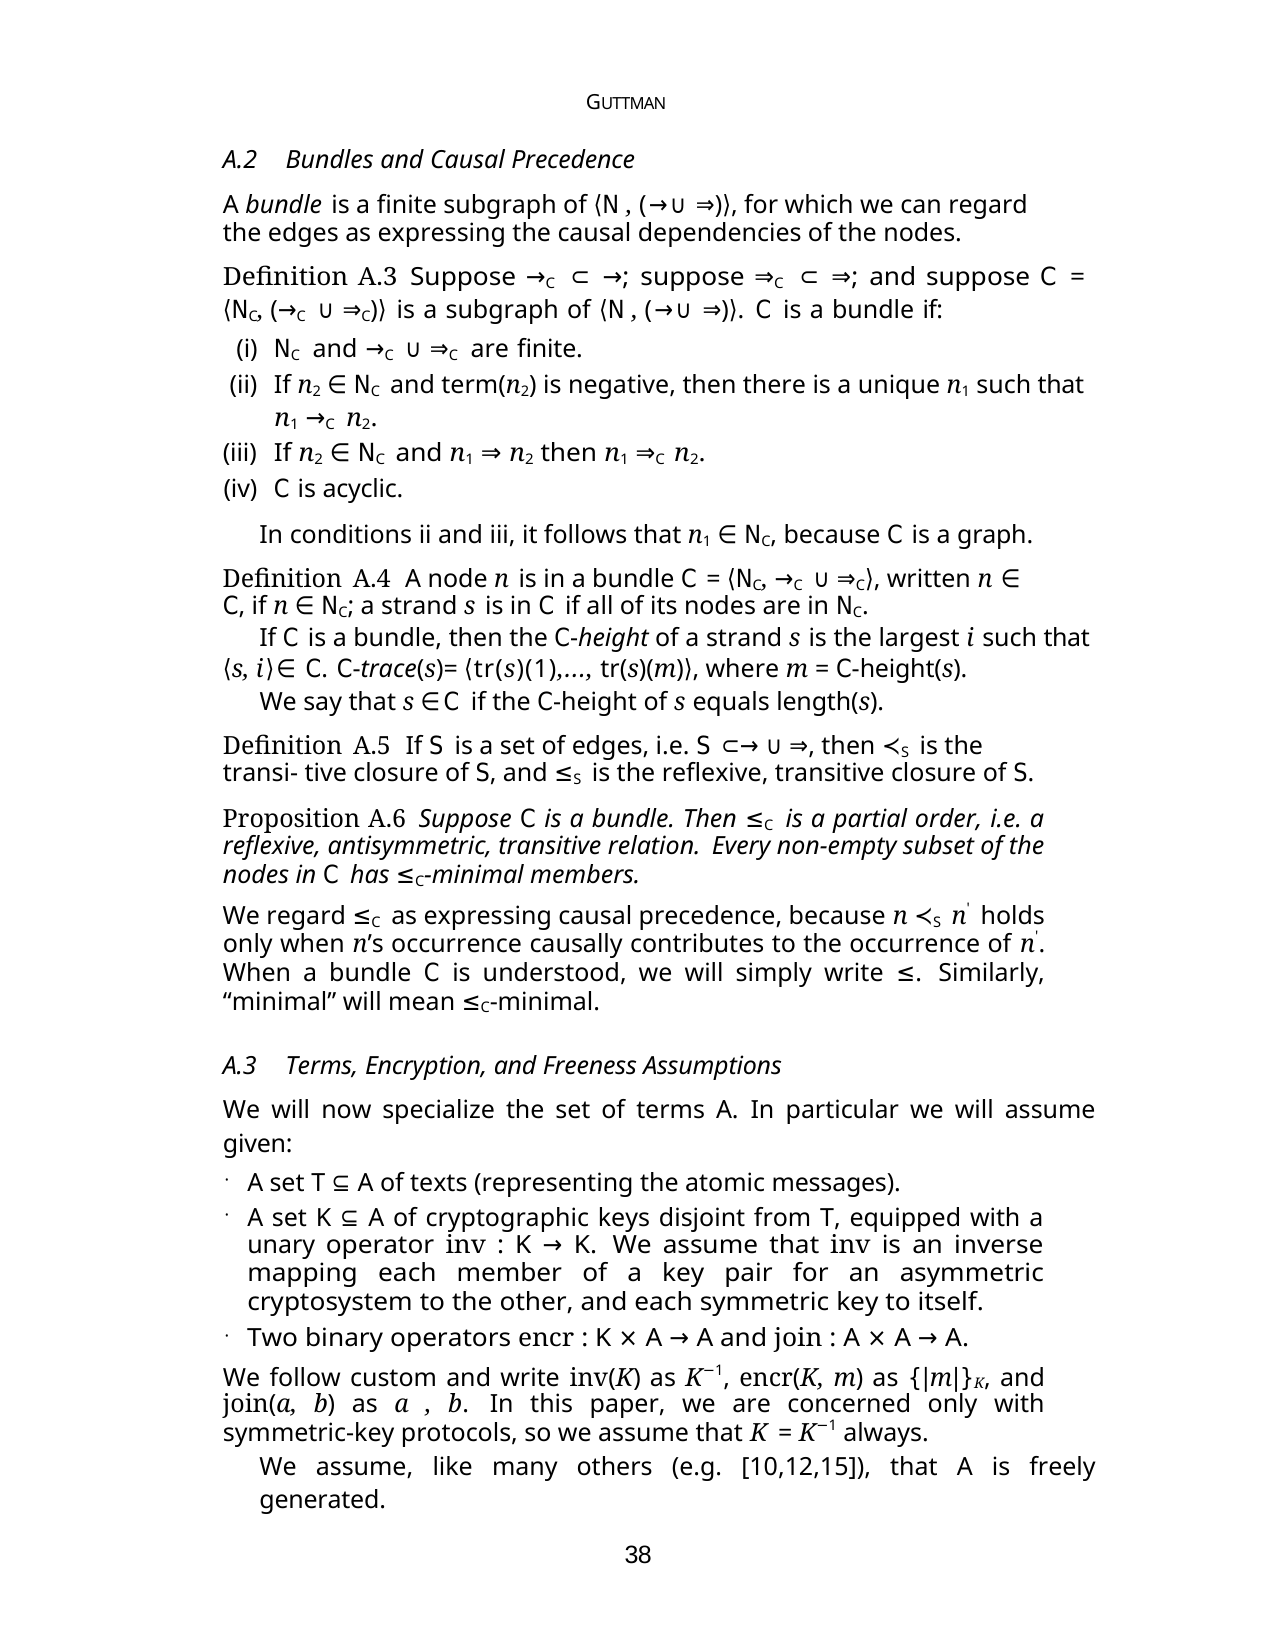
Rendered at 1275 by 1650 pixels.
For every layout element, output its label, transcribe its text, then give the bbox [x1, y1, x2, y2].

list Two binary operators encr : K × A → A and join : A × A → A. [225, 1320, 1096, 1354]
text Definition A.4 A node n is in a bundle C = ⟨NC, →C ∪ ⇒C⟩, written n ∈ C, if n ∈ NC; a strand s is in C if all of its nodes are in NC. [222, 564, 1045, 622]
text We regard ≤C as expressing causal precedence, because n ≺S n' holds only when n’s occurrence causally contributes to the occurrence of n'. When a bundle C is understood, we will simply write ≤. Similarly, “minimal” will mean ≤C-minimal. [222, 902, 1045, 1017]
list C is acyclic. [223, 470, 1096, 504]
text We assume, like many others (e.g. [10,12,15]), that A is freely generated. [259, 1448, 1096, 1515]
text ⟨s, i⟩∈ C. C-trace(s)= ⟨tr(s)(1),..., tr(s)(m)⟩, where m = C-height(s). [223, 652, 1096, 683]
text Proposition A.6 Suppose C is a bundle. Then ≤C is a partial order, i.e. a reflexive, antisymmetric, transitive relation. Every non-empty subset of the nodes in C has ≤C-minimal members. [222, 804, 1044, 891]
list A set K ⊆ A of cryptographic keys disjoint from T, equipped with a unary operator inv : K → K. We assume that inv is an inverse mapping each member of a key pair for an asymmetric cryptosystem to the other, and each symmetric key to itself. [225, 1204, 1044, 1317]
list NC and →C ∪ ⇒C are finite. [236, 331, 1096, 364]
list Bundles and Causal Precedence [223, 141, 1096, 176]
text If C is a bundle, then the C-height of a strand s is the largest i such that [259, 622, 1096, 652]
text A bundle is a finite subgraph of ⟨N , (→∪ ⇒)⟩, for which we can regard the edges as expressing the causal dependencies of the nodes. [223, 191, 1045, 248]
list Terms, Encryption, and Freeness Assumptions [223, 1048, 1096, 1082]
list If n2 ∈ NC and term(n2) is negative, then there is a unique n1 such that [229, 367, 1096, 400]
text We say that s ∈C if the C-height of s equals length(s). [259, 683, 1096, 717]
list A set T ⊆ A of texts (representing the atomic messages). [225, 1164, 1096, 1198]
text Definition A.3 Suppose →C ⊂ →; suppose ⇒C ⊂ ⇒; and suppose C = [223, 259, 1096, 292]
text We will now specialize the set of terms A. In particular we will assume given: [223, 1092, 1096, 1160]
text ⟨NC, (→C ∪ ⇒C)⟩ is a subgraph of ⟨N , (→∪ ⇒)⟩. C is a bundle if: [223, 292, 1096, 325]
text n1 →C n2. [274, 400, 1096, 433]
list If n2 ∈ NC and n1 ⇒ n2 then n1 ⇒C n2. [223, 435, 1096, 469]
text We follow custom and write inv(K) as K−1, encr(K, m) as {|m|}K, and join(a, b) as a , b. In this paper, we are concerned only with symmetric-key protocols, so we assume that K = K−1 always. [223, 1363, 1045, 1448]
text In conditions ii and iii, it follows that n1 ∈ NC, because C is a graph. [259, 517, 1096, 551]
text Definition A.5 If S is a set of edges, i.e. S ⊂→ ∪ ⇒, then ≺S is the transi- tive closure of S, and ≤S is the reflexive, transitive closure of S. [223, 731, 1045, 789]
